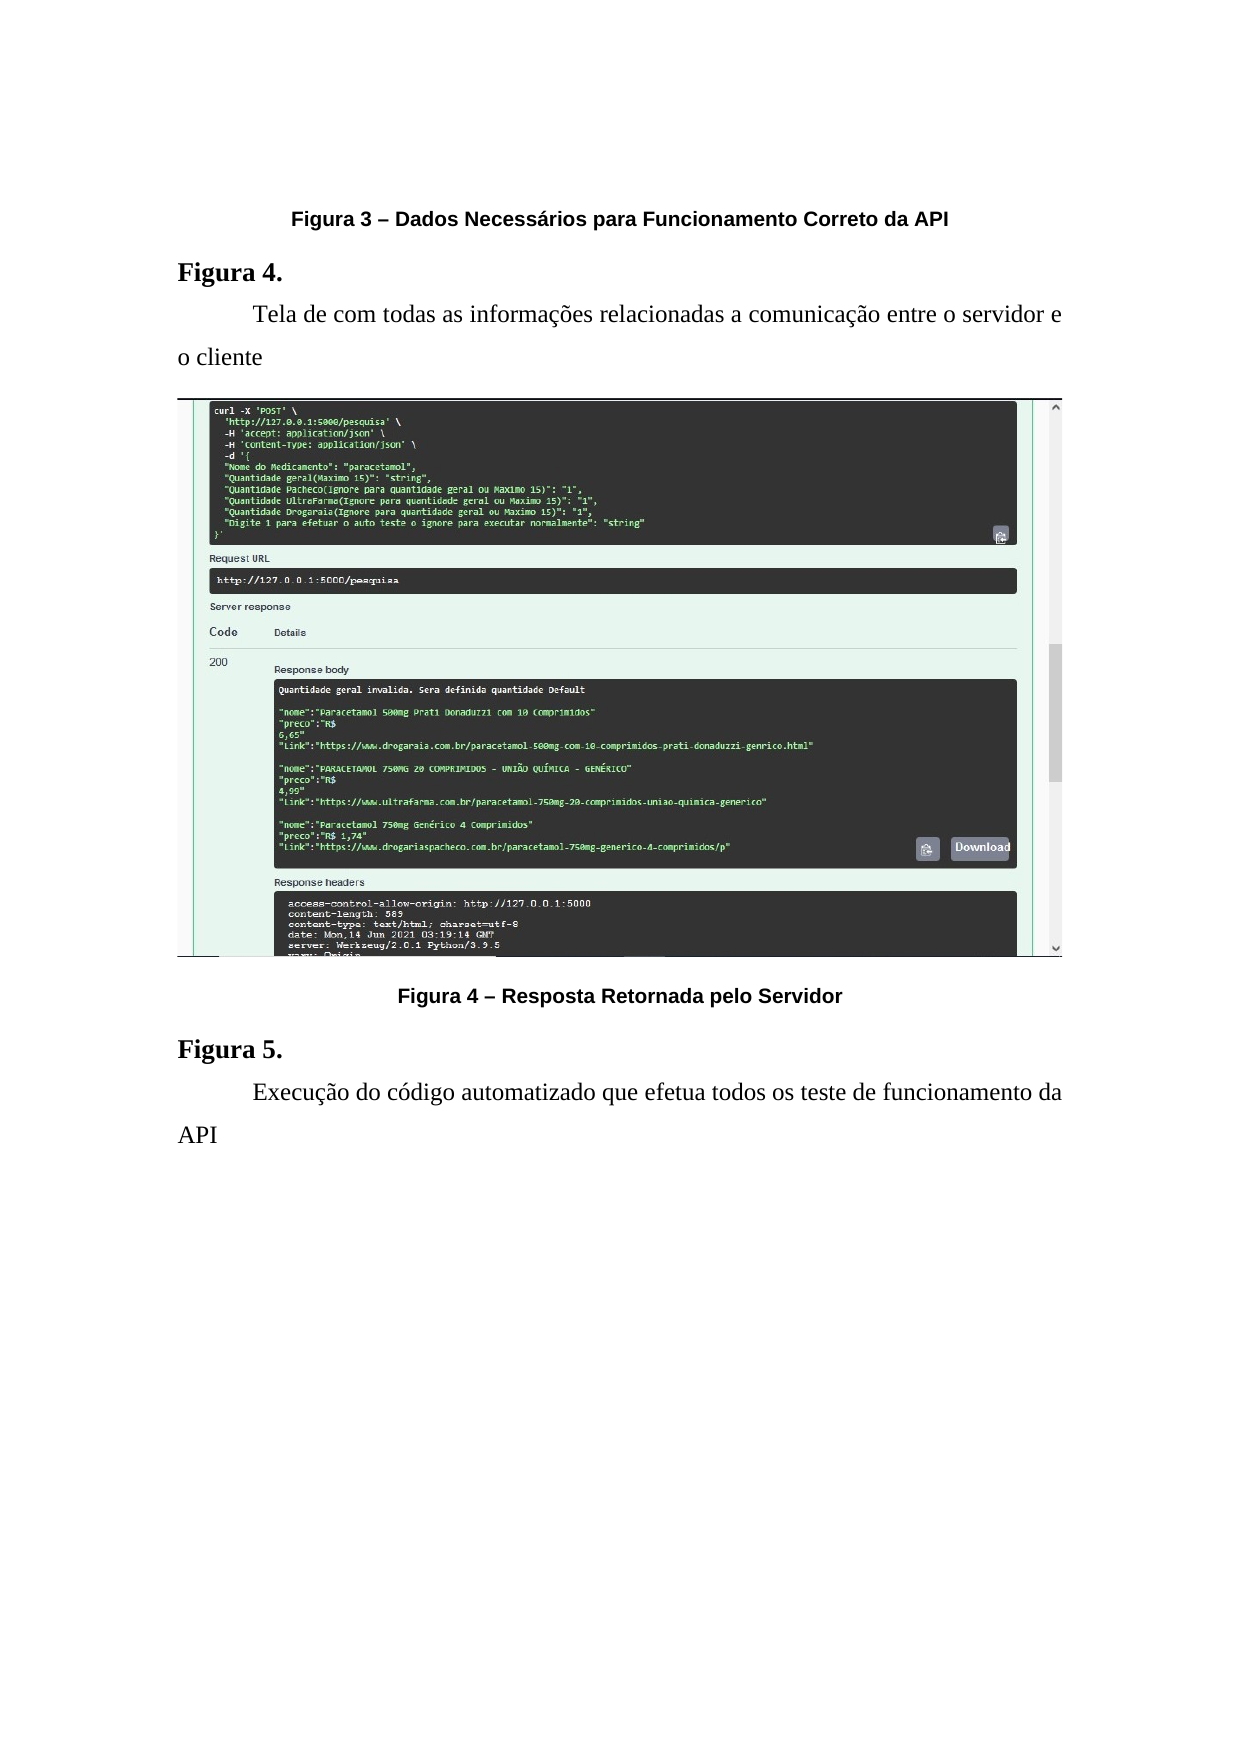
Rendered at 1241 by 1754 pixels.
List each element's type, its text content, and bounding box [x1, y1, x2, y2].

text Execução do código automatizado que efetua todos os teste de funcionamento da API [177, 1077, 1063, 1148]
text Figura 4 – Resposta Retornada pelo Servidor [224, 984, 1016, 1008]
picture [177, 398, 1063, 957]
text Figura 3 – Dados Necessários para Funcionamento Correto da API [224, 207, 1016, 231]
text Figura 4. [177, 256, 1063, 287]
text Figura 5. [177, 1033, 1063, 1064]
text Tela de com todas as informações relacionadas a comunicação entre o servidor e o cliente [177, 299, 1063, 371]
